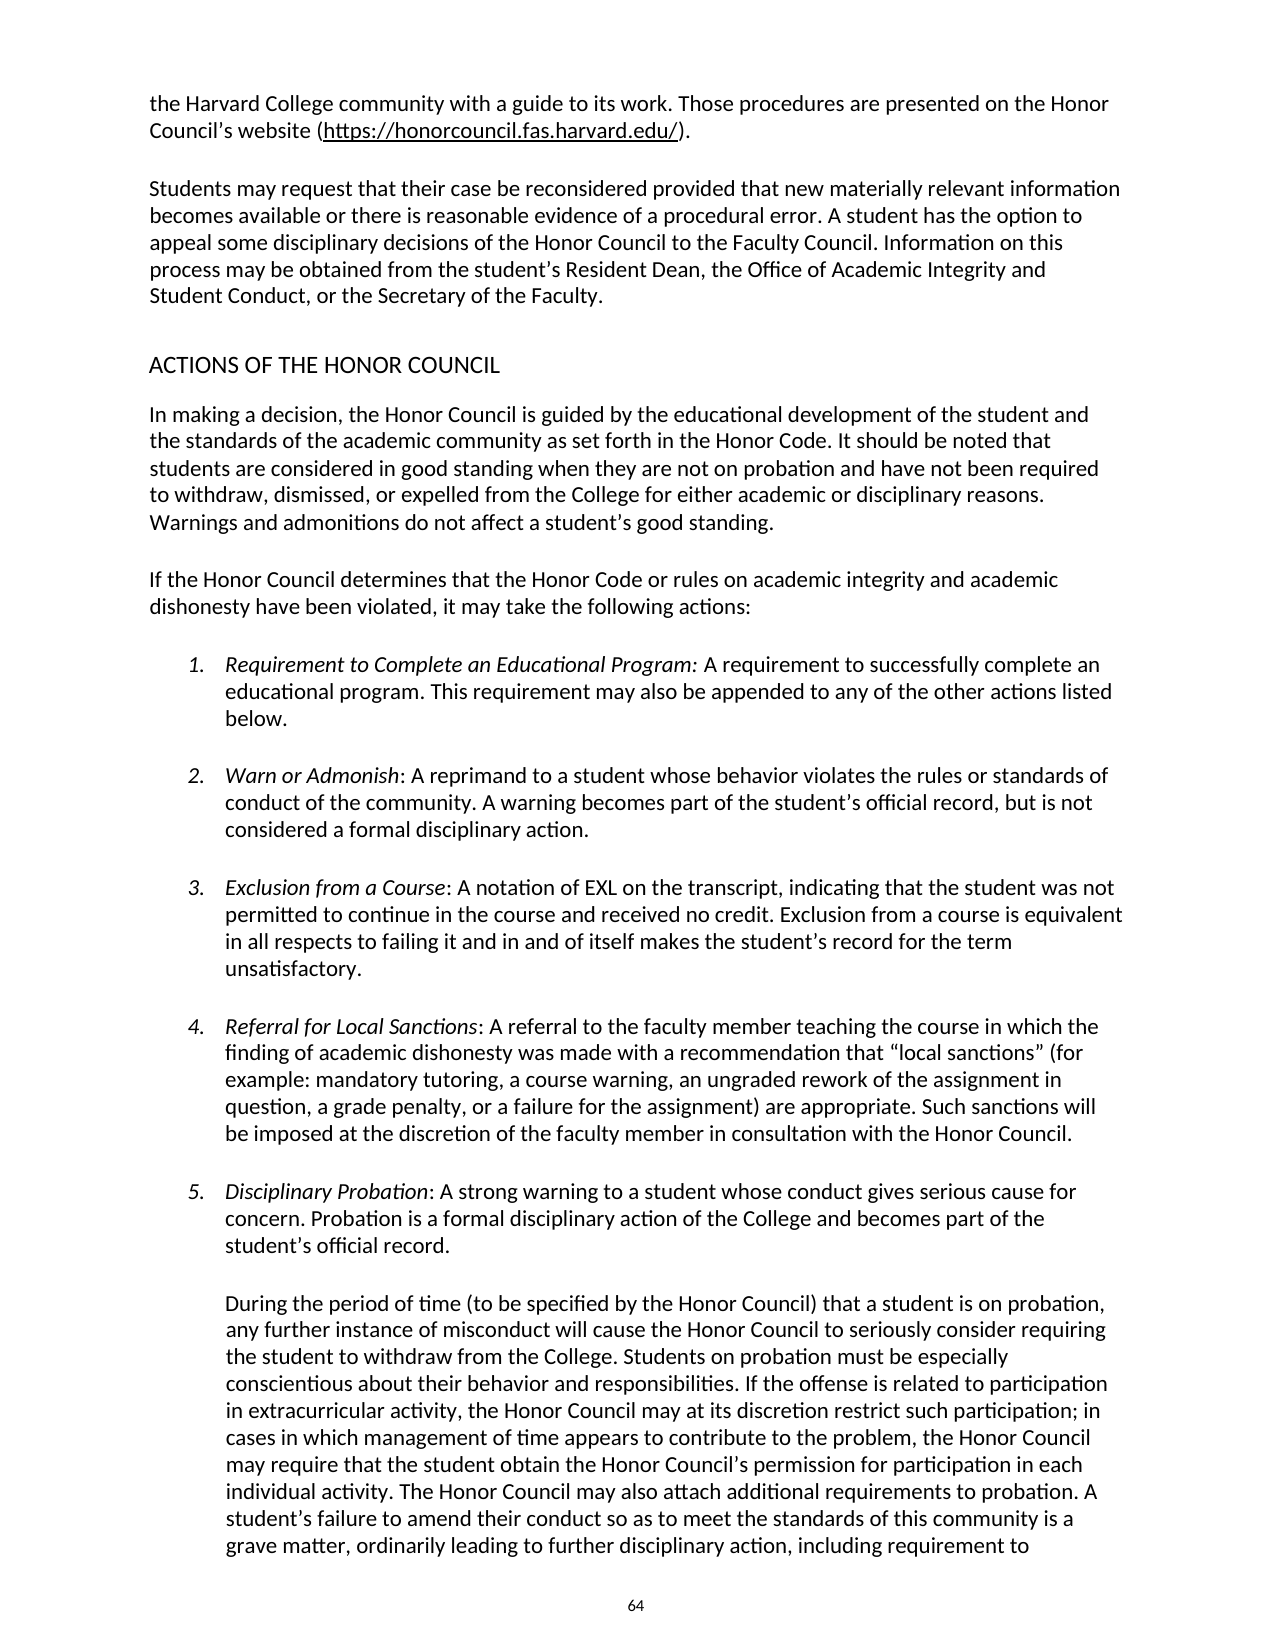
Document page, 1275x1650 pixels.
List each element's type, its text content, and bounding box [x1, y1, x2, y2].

list Disciplinary Probation: A strong warning to a student whose conduct gives serious cause for concern. Probation is a formal disciplinary action of the College and becomes part of the student’s official record. [187, 1178, 1124, 1259]
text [225, 1290, 1124, 1559]
text If the Honor Council determines that the Honor Code or rules on academic integrity and academic dishonesty have been violated, it may take the following actions: [149, 566, 1124, 620]
subtitle ACTIONS OF THE HONOR COUNCIL [148, 349, 1100, 379]
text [149, 90, 1124, 144]
list Exclusion from a Course: A notation of EXL on the transcript, indicating that the student was not permitted to continue in the course and received no credit. Exclusion from a course is equivalent in all respects to failing it and in and of itself makes the student’s record for the term unsatisfactory. [187, 874, 1124, 982]
list Requirement to Complete an Educational Program: A requirement to successfully complete an educational program. This requirement may also be appended to any of the other actions listed below. [187, 651, 1124, 732]
list Referral for Local Sanctions: A referral to the faculty member teaching the course in which the finding of academic dishonesty was made with a recommendation that “local sanctions” (for example: mandatory tutoring, a course warning, an ungraded rework of the assignment in question, a grade penalty, or a failure for the assignment) are appropriate. Such sanctions will be imposed at the discretion of the faculty member in consultation with the Honor Council. [187, 1013, 1124, 1147]
list Warn or Admonish: A reprimand to a student whose behavior violates the rules or standards of conduct of the community. A warning becomes part of the student’s official record, but is not considered a formal disciplinary action. [187, 762, 1124, 843]
text In making a decision, the Honor Council is guided by the educational development of the student and the standards of the academic community as set forth in the Honor Code. It should be noted that students are considered in good standing when they are not on probation and have not been required to withdraw, dismissed, or expelled from the College for either academic or disciplinary reasons. Warnings and admonitions do not affect a student’s good standing. [149, 401, 1124, 536]
text Students may request that their case be reconsidered provided that new materially relevant information becomes available or there is reasonable evidence of a procedural error. A student has the option to appeal some disciplinary decisions of the Honor Council to the Faculty Council. Information on this process may be obtained from the student’s Resident Dean, the Office of Academic Integrity and Student Conduct, or the Secretary of the Faculty. [149, 175, 1124, 310]
